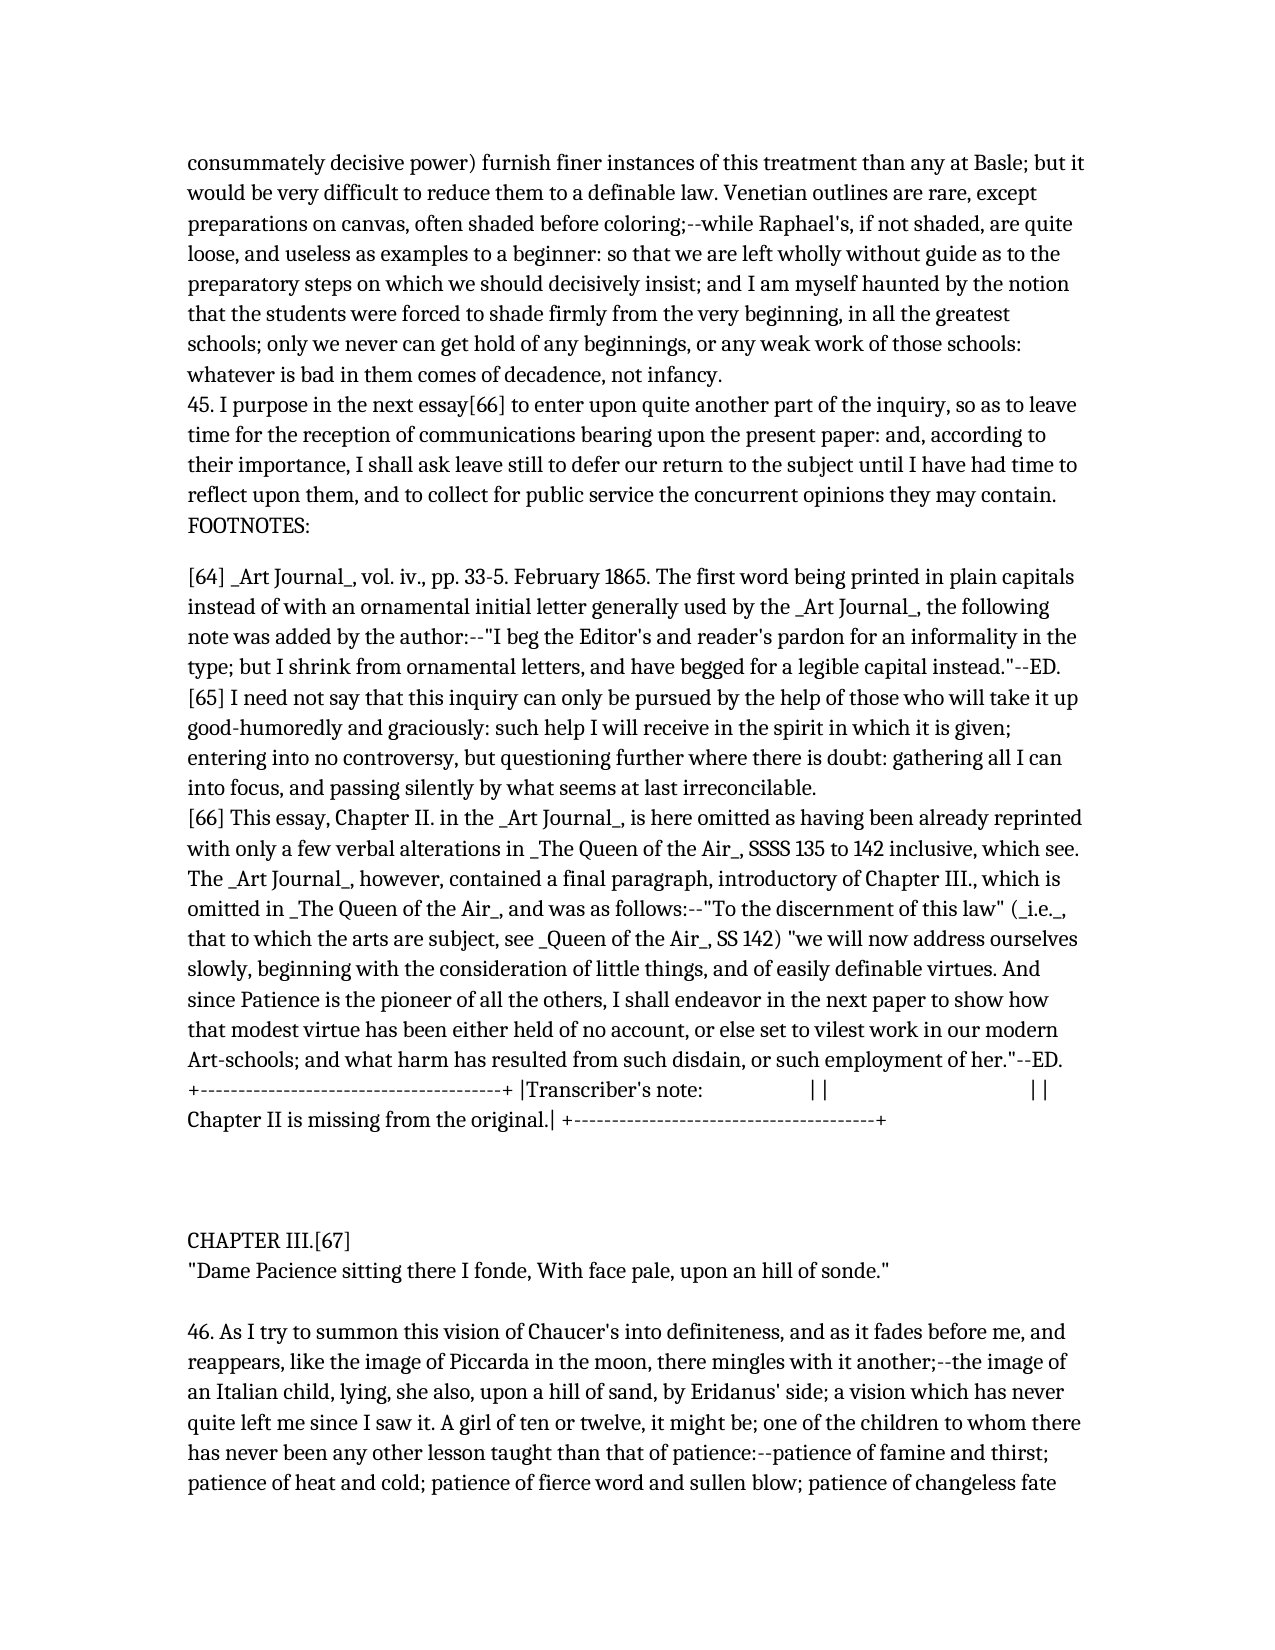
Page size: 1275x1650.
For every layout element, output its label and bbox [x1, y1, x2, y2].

text [187, 150, 1087, 539]
text [187, 563, 1087, 1496]
